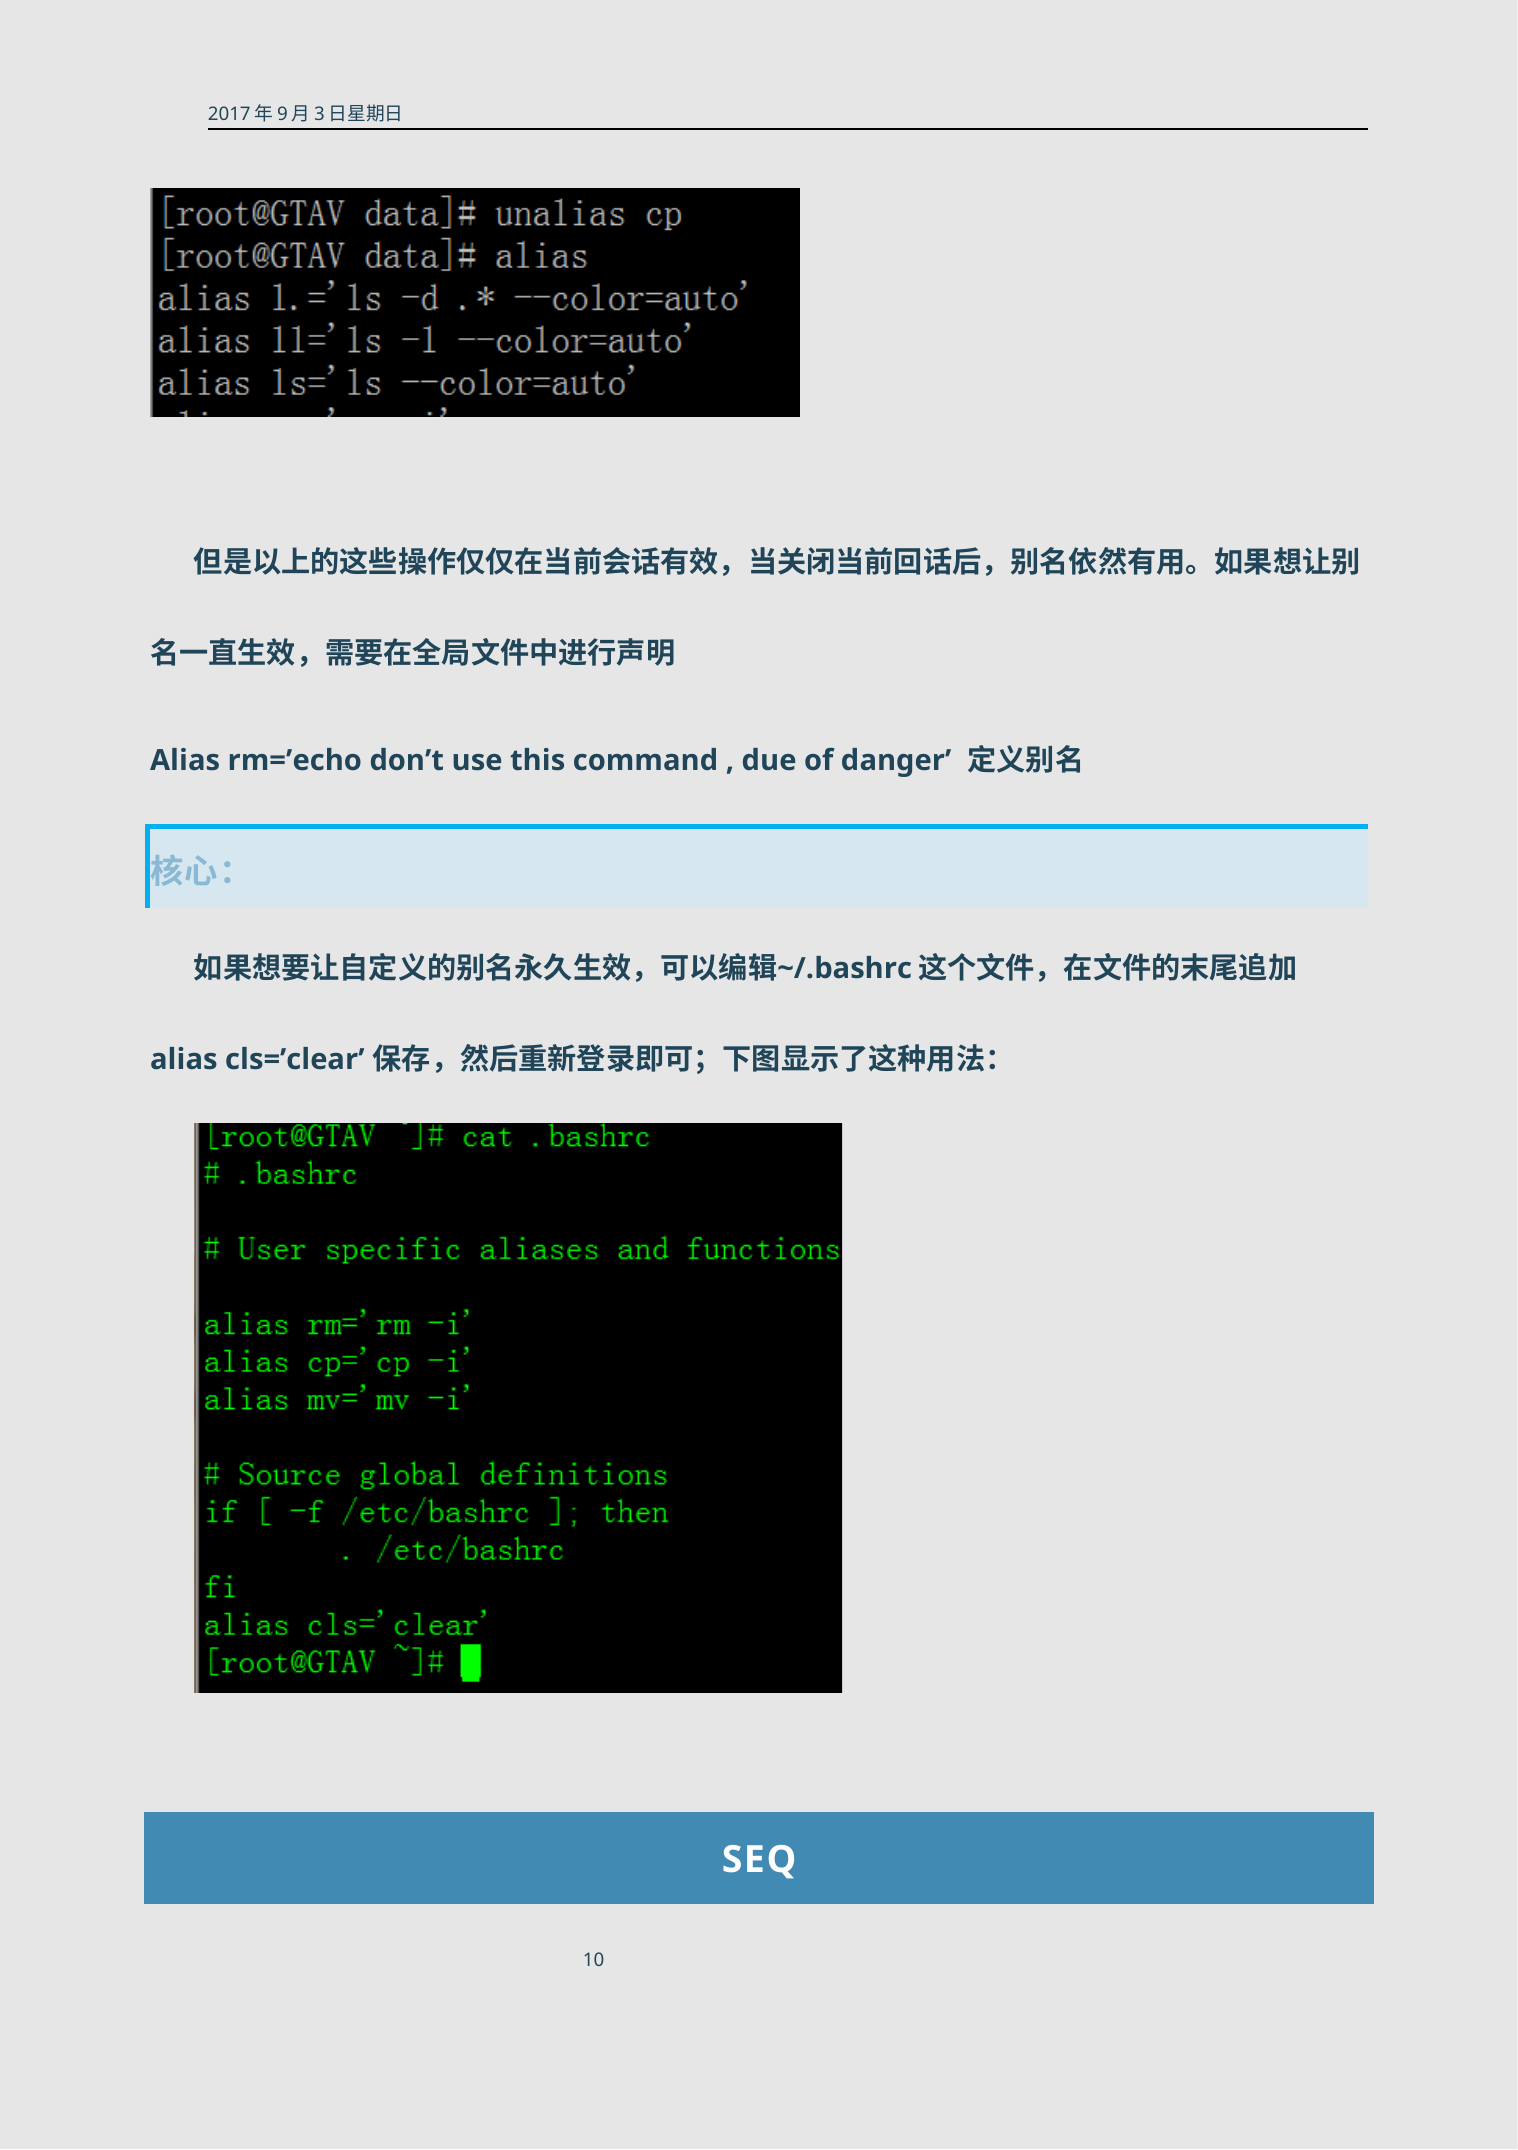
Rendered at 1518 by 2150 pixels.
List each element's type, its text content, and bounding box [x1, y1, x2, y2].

subtitle 核心： [150, 829, 1368, 908]
text 但是以上的这些操作仅仅在当前会话有效，当关闭当前回话后，别名依然有用。如果想让别名一直生效，需要在全局文件中进行声明 [150, 520, 1368, 691]
picture [150, 188, 800, 417]
text Alias rm=’echo don’t use this command , due of danger’ 定义别名 [150, 718, 1368, 797]
subtitle Seq [150, 1819, 1368, 1898]
picture [193, 1123, 843, 1693]
text 如果想要让自定义的别名永久生效，可以编辑~/.bashrc这个文件，在文件的末尾追加alias cls=’clear’ 保存，然后重新登录即可；下图显示了这种用法： [150, 926, 1368, 1097]
